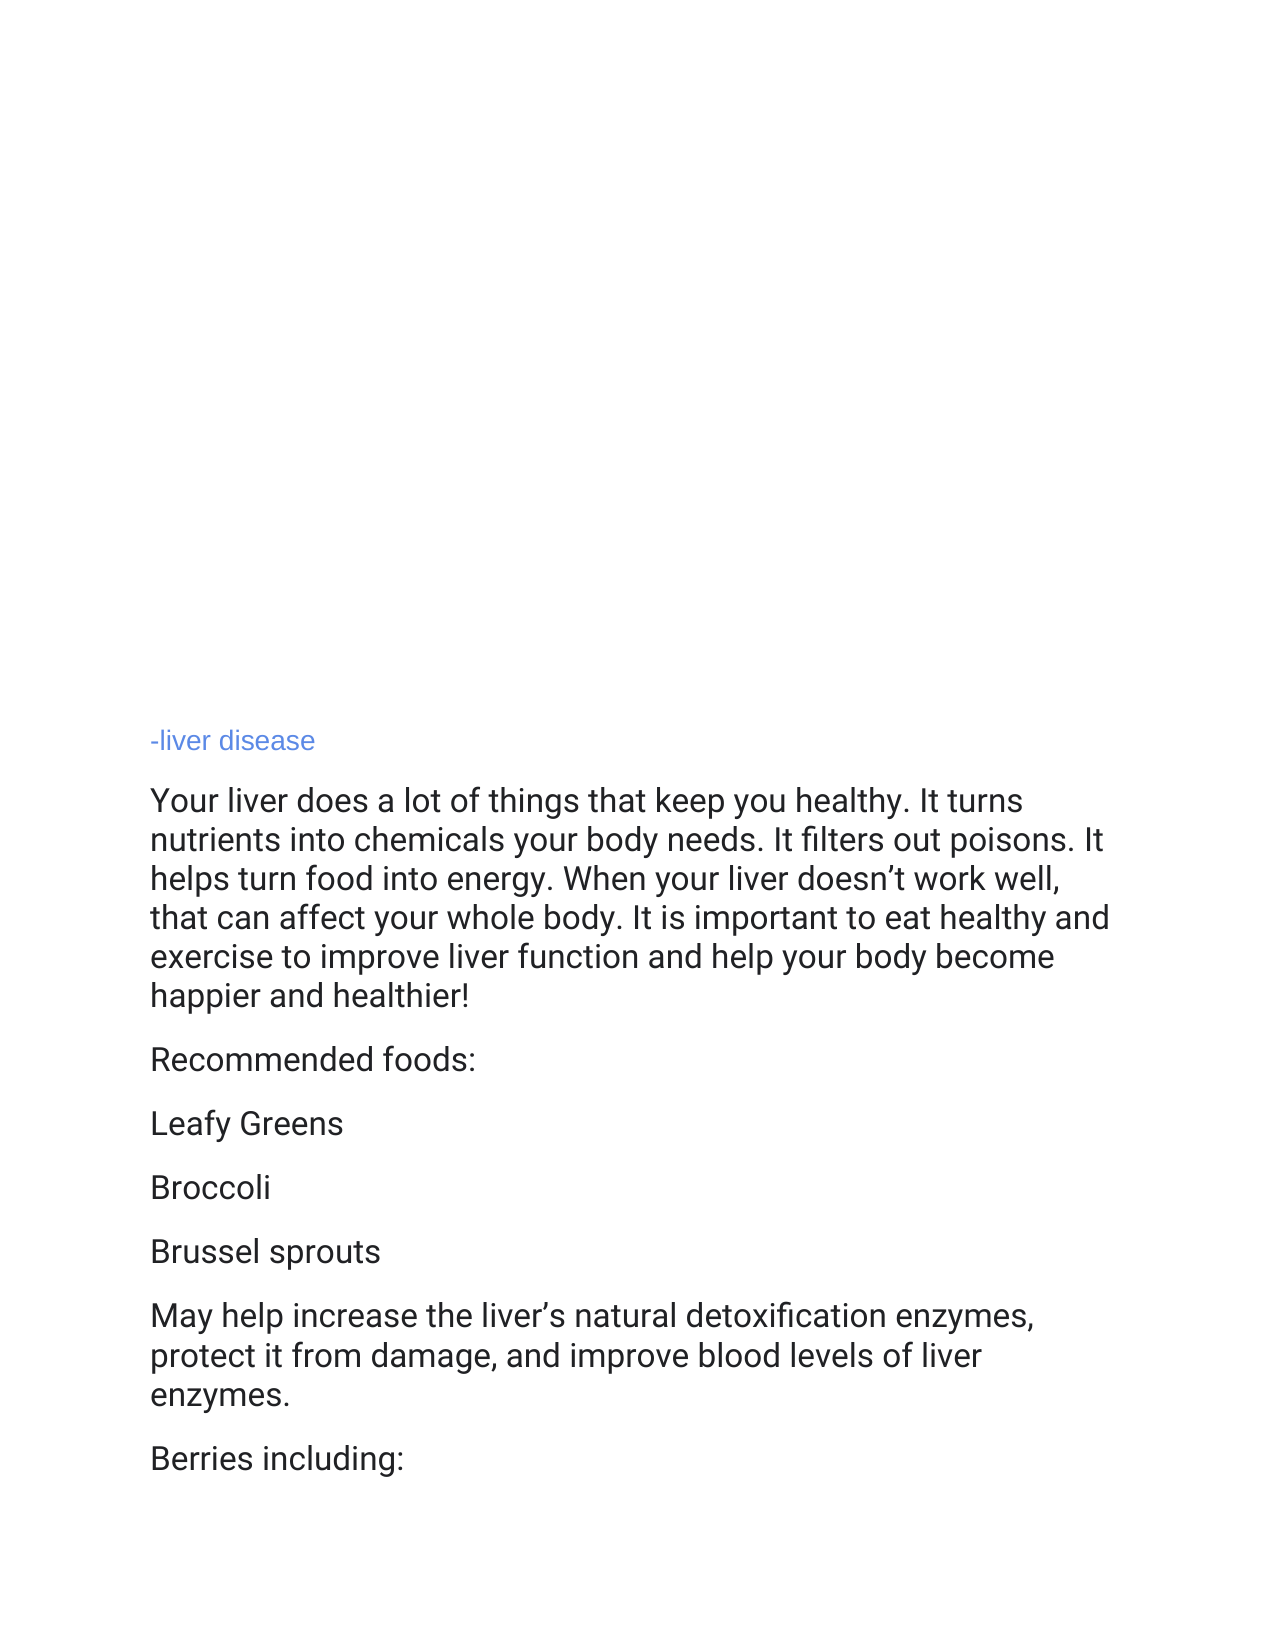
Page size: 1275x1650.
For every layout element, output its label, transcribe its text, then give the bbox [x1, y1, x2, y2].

text Recommended foods: [150, 1041, 1125, 1080]
text Brussel sprouts [150, 1233, 1125, 1272]
text Leafy Greens [150, 1105, 1125, 1144]
text May help increase the liver’s natural detoxification enzymes, protect it from damage, and improve blood levels of liver enzymes. [150, 1297, 1125, 1414]
text Broccoli [150, 1169, 1125, 1208]
text Your liver does a lot of things that keep you healthy. It turns nutrients into chemicals your body needs. It filters out poisons. It helps turn food into energy. When your liver doesn’t work well, that can affect your whole body. It is important to eat healthy and exercise to improve liver function and help your body become happier and healthier! [150, 781, 1125, 1016]
text Berries including: [150, 1439, 1125, 1478]
text -liver disease [150, 724, 1125, 756]
